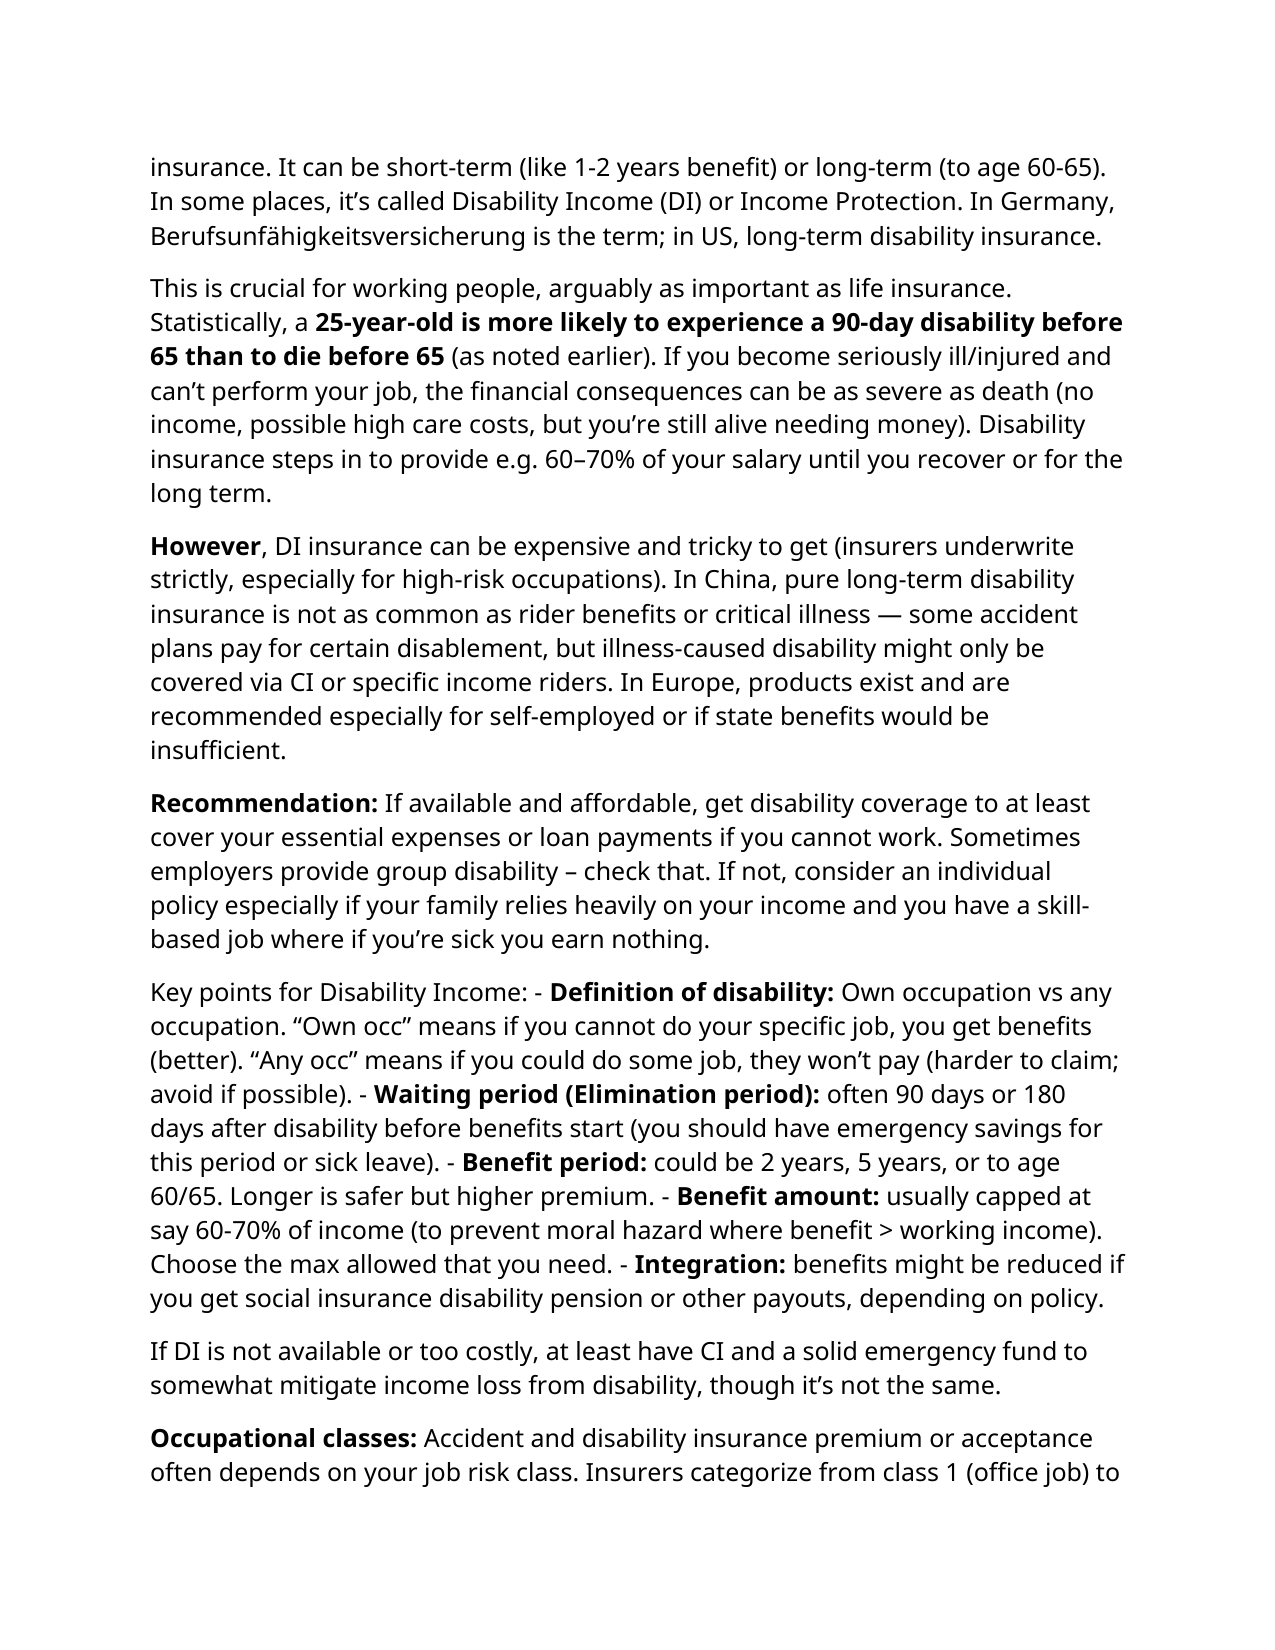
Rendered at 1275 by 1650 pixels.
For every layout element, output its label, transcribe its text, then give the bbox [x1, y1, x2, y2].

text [150, 150, 1125, 252]
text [150, 1421, 1125, 1489]
text This is crucial for working people, arguably as important as life insurance. Statistically, a 25-year-old is more likely to experience a 90-day disability before 65 than to die before 65 (as noted earlier). If you become seriously ill/injured and can’t perform your job, the financial consequences can be as severe as death (no income, possible high care costs, but you’re still alive needing money). Disability insurance steps in to provide e.g. 60–70% of your salary until you recover or for the long term. [150, 271, 1125, 509]
text Key points for Disability Income: - Definition of disability: Own occupation vs any occupation. “Own occ” means if you cannot do your specific job, you get benefits (better). “Any occ” means if you could do some job, they won’t pay (harder to claim; avoid if possible). - Waiting period (Elimination period): often 90 days or 180 days after disability before benefits start (you should have emergency savings for this period or sick leave). - Benefit period: could be 2 years, 5 years, or to age 60/65. Longer is safer but higher premium. - Benefit amount: usually capped at say 60-70% of income (to prevent moral hazard where benefit > working income). Choose the max allowed that you need. - Integration: benefits might be reduced if you get social insurance disability pension or other payouts, depending on policy. [150, 974, 1125, 1315]
text Recommendation: If available and affordable, get disability coverage to at least cover your essential expenses or loan payments if you cannot work. Sometimes employers provide group disability – check that. If not, consider an individual policy especially if your family relies heavily on your income and you have a skill-based job where if you’re sick you earn nothing. [150, 785, 1125, 956]
text If DI is not available or too costly, at least have CI and a solid emergency fund to somewhat mitigate income loss from disability, though it’s not the same. [150, 1334, 1125, 1402]
text However, DI insurance can be expensive and tricky to get (insurers underwrite strictly, especially for high-risk occupations). In China, pure long-term disability insurance is not as common as rider benefits or critical illness — some accident plans pay for certain disablement, but illness-caused disability might only be covered via CI or specific income riders. In Europe, products exist and are recommended especially for self-employed or if state benefits would be insufficient. [150, 528, 1125, 767]
